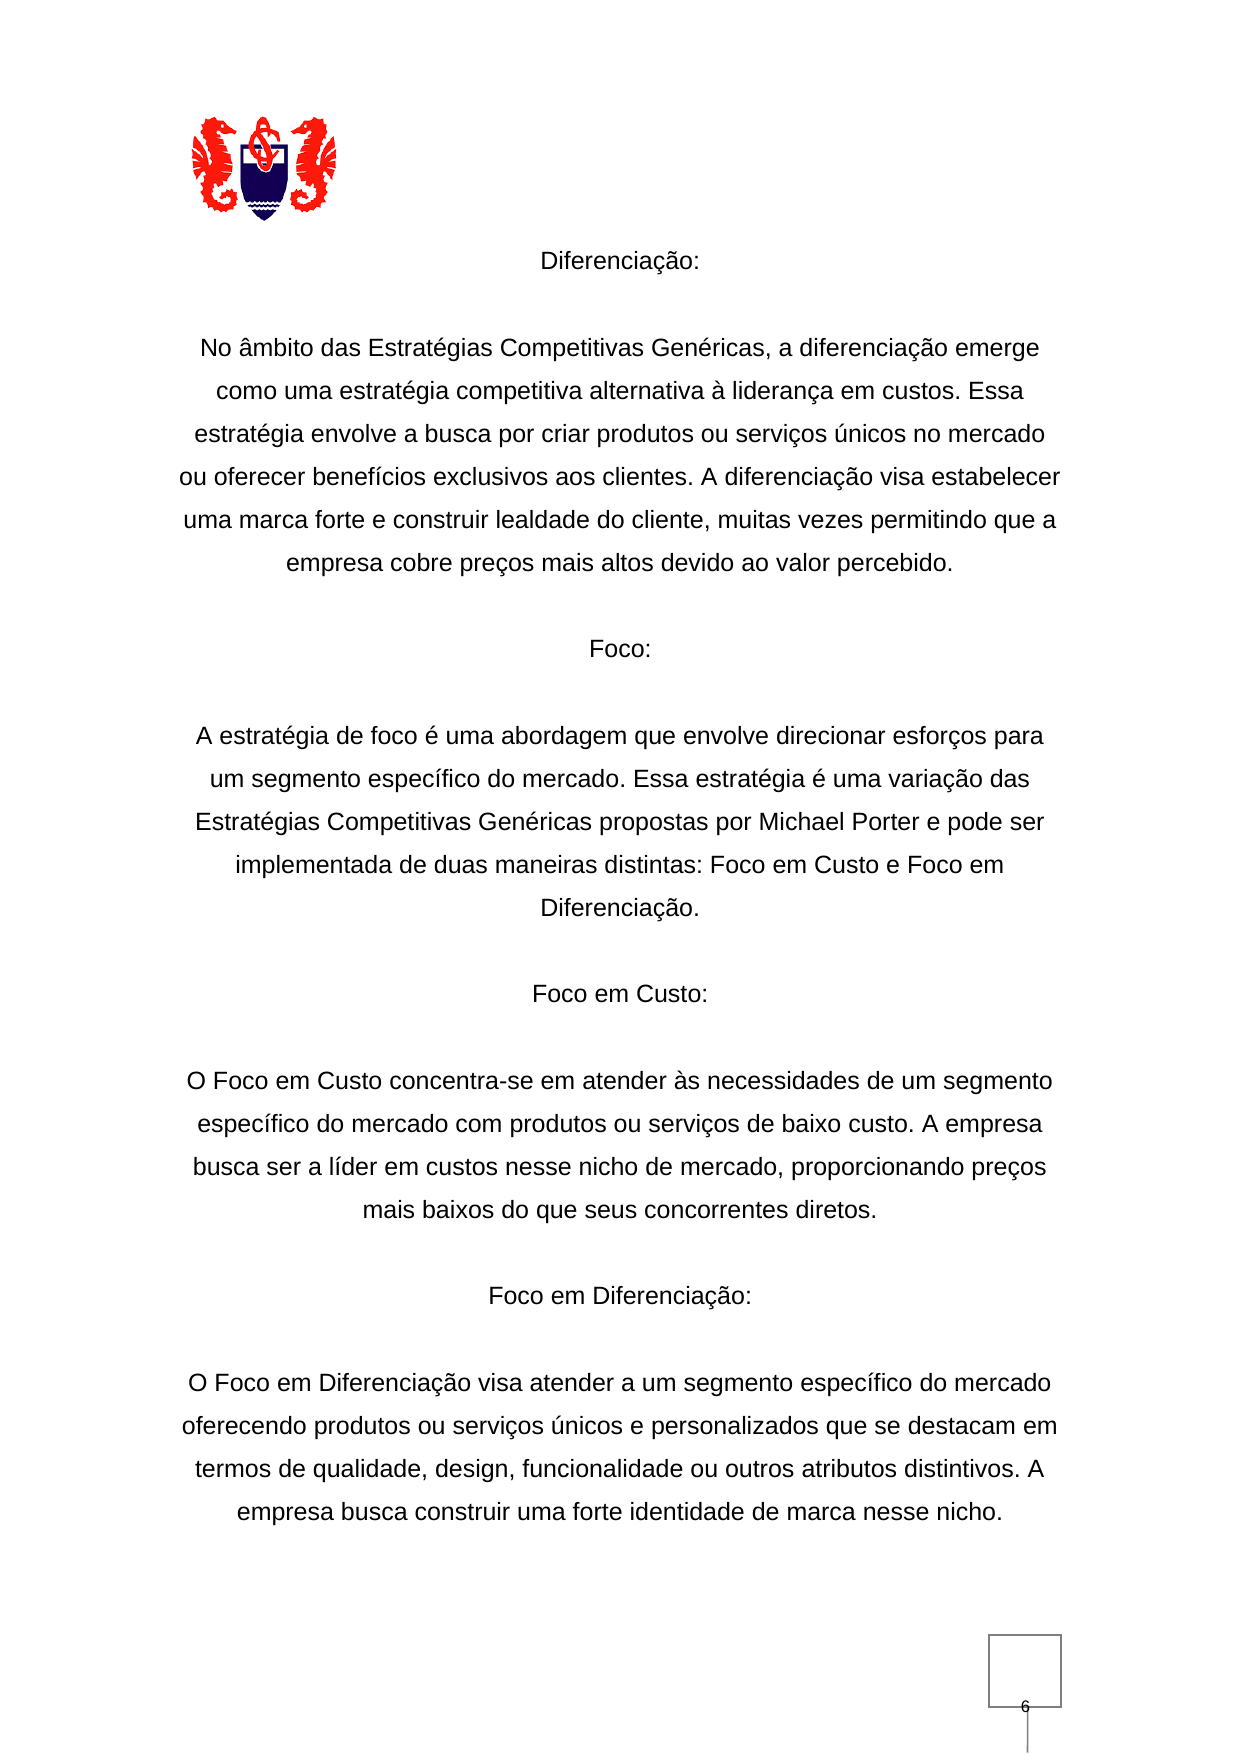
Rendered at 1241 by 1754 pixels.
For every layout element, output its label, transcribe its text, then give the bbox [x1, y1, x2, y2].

text No âmbito das Estratégias Competitivas Genéricas, a diferenciação emerge como uma estratégia competitiva alternativa à liderança em custos. Essa estratégia envolve a busca por criar produtos ou serviços únicos no mercado ou oferecer benefícios exclusivos aos clientes. A diferenciação visa estabelecer uma marca forte e construir lealdade do cliente, muitas vezes permitindo que a empresa cobre preços mais altos devido ao valor percebido. [177, 333, 1063, 577]
text O Foco em Custo concentra-se em atender às necessidades de um segmento específico do mercado com produtos ou serviços de baixo custo. A empresa busca ser a líder em custos nesse nicho de mercado, proporcionando preços mais baixos do que seus concorrentes diretos. [177, 1066, 1063, 1224]
text O Foco em Diferenciação visa atender a um segmento específico do mercado oferecendo produtos ou serviços únicos e personalizados que se destacam em termos de qualidade, design, funcionalidade ou outros atributos distintivos. A empresa busca construir uma forte identidade de marca nesse nicho. [177, 1368, 1063, 1526]
text Diferenciação: [177, 246, 1063, 275]
text Foco em Custo: [177, 979, 1063, 1008]
picture [177, 73, 350, 247]
text Foco: [177, 634, 1063, 663]
text Foco em Diferenciação: [177, 1281, 1063, 1310]
text A estratégia de foco é uma abordagem que envolve direcionar esforços para um segmento específico do mercado. Essa estratégia é uma variação das Estratégias Competitivas Genéricas propostas por Michael Porter e pode ser implementada de duas maneiras distintas: Foco em Custo e Foco em Diferenciação. [177, 721, 1063, 922]
